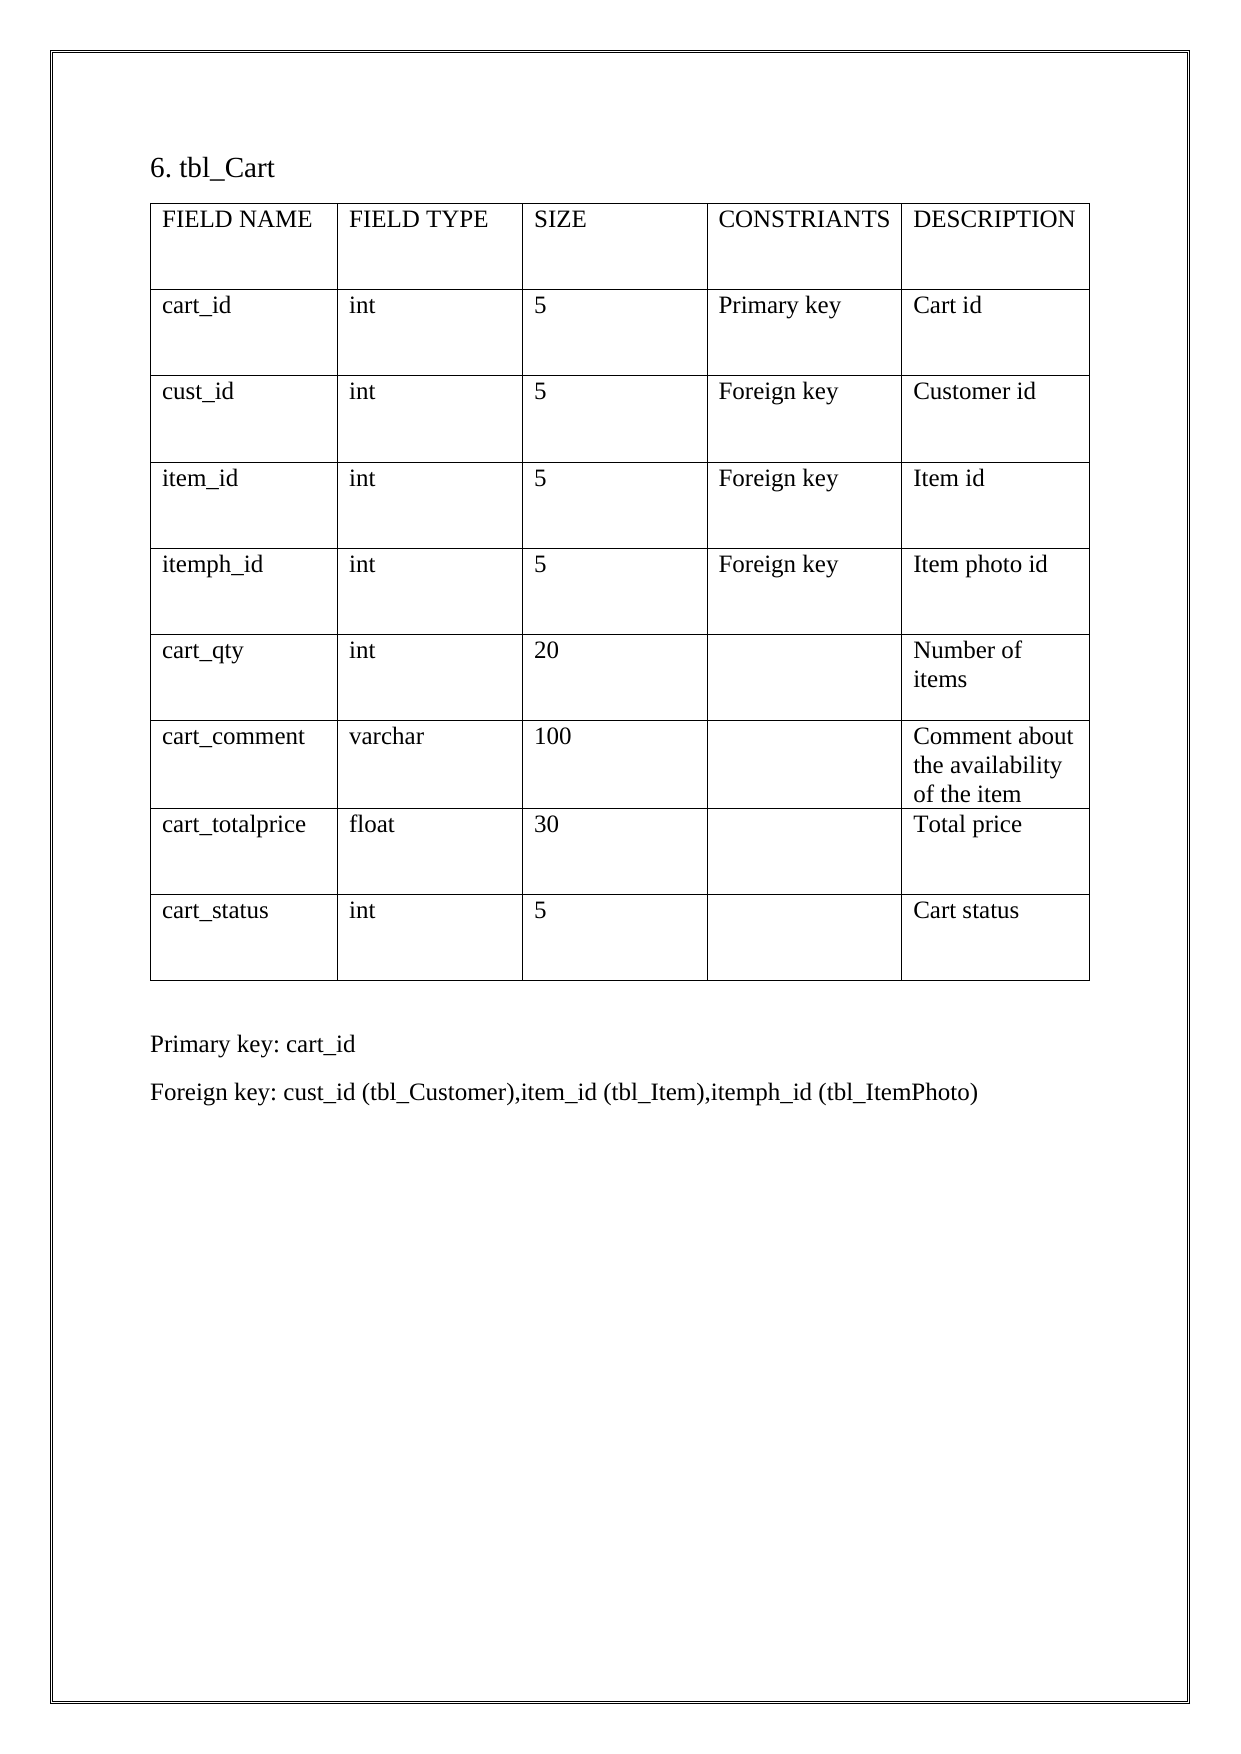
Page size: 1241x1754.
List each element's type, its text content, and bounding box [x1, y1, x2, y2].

text Primary key: cart_id [150, 1029, 1090, 1058]
table_cell Primary key [708, 290, 901, 375]
table_header DESCRIPTION [902, 204, 1089, 289]
table_cell int [338, 549, 522, 634]
table_cell cart_id [151, 290, 337, 375]
table_cell 20 [523, 635, 707, 720]
table_cell [708, 721, 901, 808]
table_cell 5 [523, 895, 707, 980]
table_cell Number of items [902, 635, 1089, 720]
table_cell Item id [902, 463, 1089, 548]
table_cell float [338, 809, 522, 894]
table_cell Item photo id [902, 549, 1089, 634]
table_cell Total price [902, 809, 1089, 894]
table_cell int [338, 635, 522, 720]
table_cell 5 [523, 290, 707, 375]
table_cell item_id [151, 463, 337, 548]
table_cell 30 [523, 809, 707, 894]
table_cell 5 [523, 549, 707, 634]
table_header SIZE [523, 204, 707, 289]
table_cell cart_comment [151, 721, 337, 808]
table_cell cart_totalprice [151, 809, 337, 894]
table_cell 100 [523, 721, 707, 808]
table_header CONSTRIANTS [708, 204, 901, 289]
table_cell Cart id [902, 290, 1089, 375]
table_cell cart_qty [151, 635, 337, 720]
text 6. tbl_Cart [150, 150, 1090, 183]
table_cell cust_id [151, 376, 337, 462]
table_header FIELD NAME [151, 204, 337, 289]
table_cell int [338, 376, 522, 462]
table_cell Comment about the availability of the item [902, 721, 1089, 808]
text Foreign key: cust_id (tbl_Customer),item_id (tbl_Item),itemph_id (tbl_ItemPhoto) [150, 1077, 1090, 1105]
table_cell int [338, 895, 522, 980]
table_cell Cart status [902, 895, 1089, 980]
table_cell varchar [338, 721, 522, 808]
table_cell itemph_id [151, 549, 337, 634]
table_cell [708, 895, 901, 980]
table_cell Foreign key [708, 376, 901, 462]
table_cell [708, 635, 901, 720]
table_header FIELD TYPE [338, 204, 522, 289]
table_cell 5 [523, 463, 707, 548]
table_cell [708, 809, 901, 894]
table_cell 5 [523, 376, 707, 462]
table_cell Foreign key [708, 463, 901, 548]
table_cell Customer id [902, 376, 1089, 462]
table_cell Foreign key [708, 549, 901, 634]
table_cell cart_status [151, 895, 337, 980]
table_cell int [338, 463, 522, 548]
table_cell int [338, 290, 522, 375]
